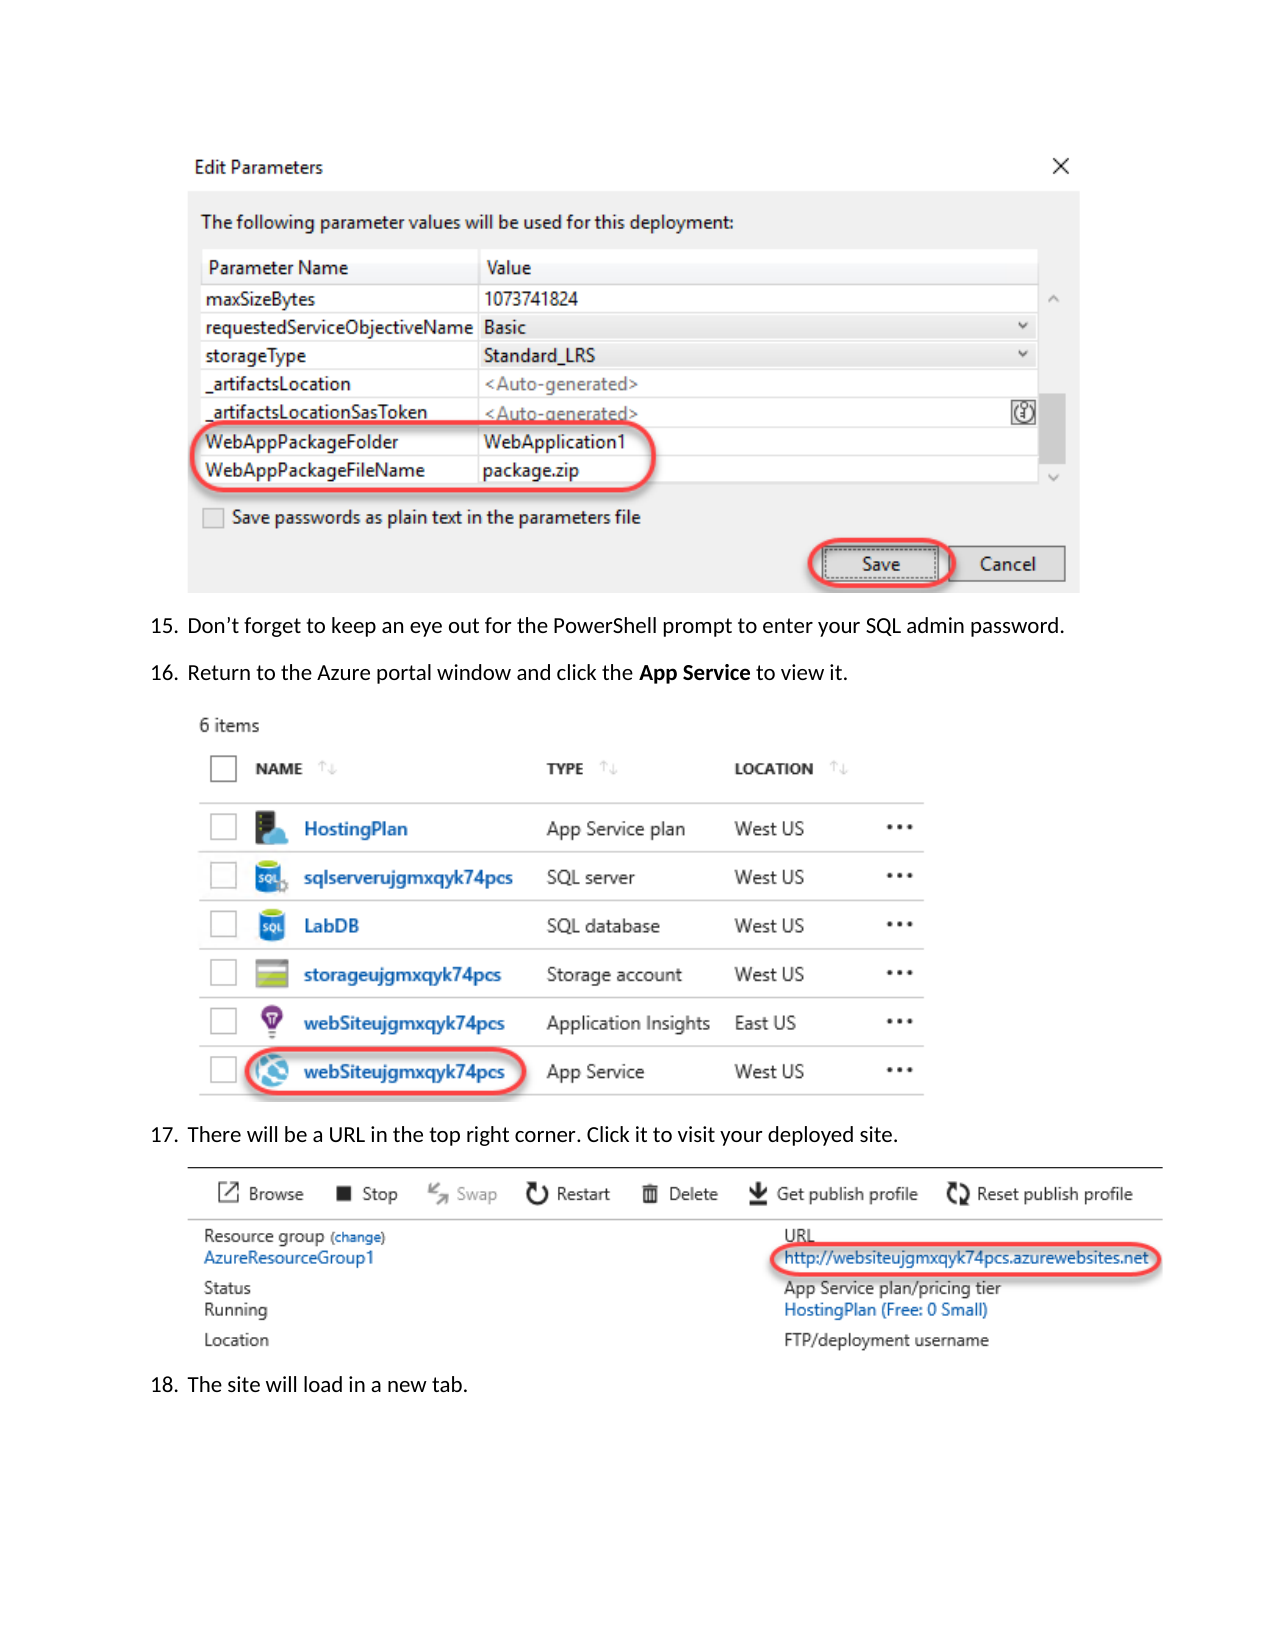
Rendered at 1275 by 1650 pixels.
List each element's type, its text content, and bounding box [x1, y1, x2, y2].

list There will be a URL in the top right corner. Click it to visit your deployed site. [150, 1121, 1125, 1148]
list The site will load in a new tab. [150, 1370, 1125, 1398]
picture [187, 1167, 1163, 1352]
list Don’t forget to keep an eye out for the PowerShell prompt to enter your SQL admin password. [150, 611, 1125, 639]
picture [187, 150, 1080, 593]
list Return to the Azure portal window and click the App Service to view it. [150, 658, 1125, 686]
picture [187, 704, 932, 1102]
